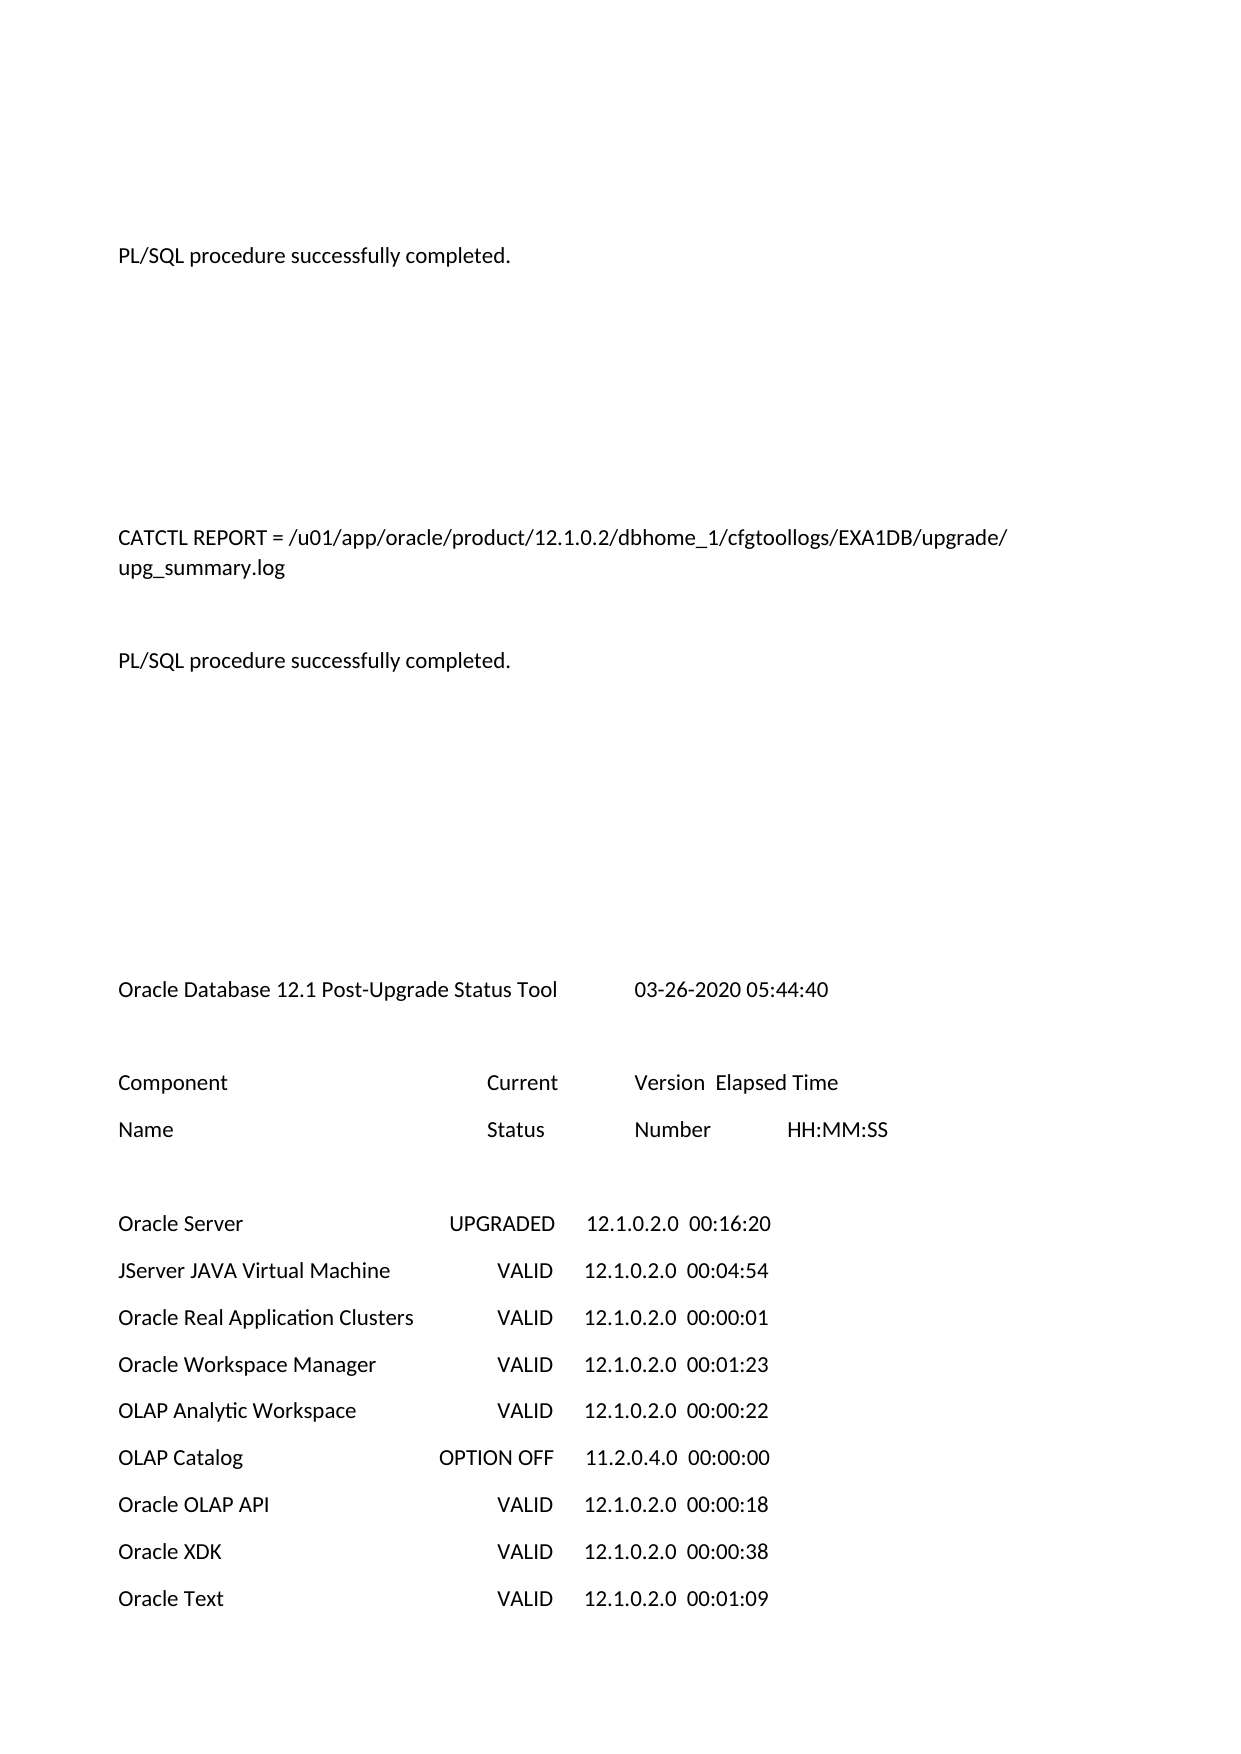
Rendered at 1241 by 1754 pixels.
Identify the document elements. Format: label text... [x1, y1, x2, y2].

text Oracle OLAP API VALID 12.1.0.2.0 00:00:18 [118, 1490, 1122, 1518]
text Oracle XDK VALID 12.1.0.2.0 00:00:38 [118, 1537, 1122, 1565]
text PL/SQL procedure successfully completed. [118, 647, 1122, 674]
text OLAP Catalog OPTION OFF 11.2.0.4.0 00:00:00 [118, 1443, 1122, 1471]
text JServer JAVA Virtual Machine VALID 12.1.0.2.0 00:04:54 [118, 1256, 1122, 1284]
text CATCTL REPORT = /u01/app/oracle/product/12.1.0.2/dbhome_1/cfgtoollogs/EXA1DB/upgrade/upg_summary.log [118, 523, 1122, 581]
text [118, 241, 1122, 269]
text Oracle Workspace Manager VALID 12.1.0.2.0 00:01:23 [118, 1350, 1122, 1378]
text Oracle Text VALID 12.1.0.2.0 00:01:09 [118, 1584, 1122, 1612]
text Oracle Server UPGRADED 12.1.0.2.0 00:16:20 [118, 1209, 1122, 1237]
text Name Status Number HH:MM:SS [118, 1115, 1122, 1143]
text Oracle Real Application Clusters VALID 12.1.0.2.0 00:00:01 [118, 1303, 1122, 1331]
text OLAP Analytic Workspace VALID 12.1.0.2.0 00:00:22 [118, 1397, 1122, 1424]
text Component Current Version Elapsed Time [118, 1068, 1122, 1096]
text Oracle Database 12.1 Post-Upgrade Status Tool 03-26-2020 05:44:40 [118, 975, 1122, 1003]
